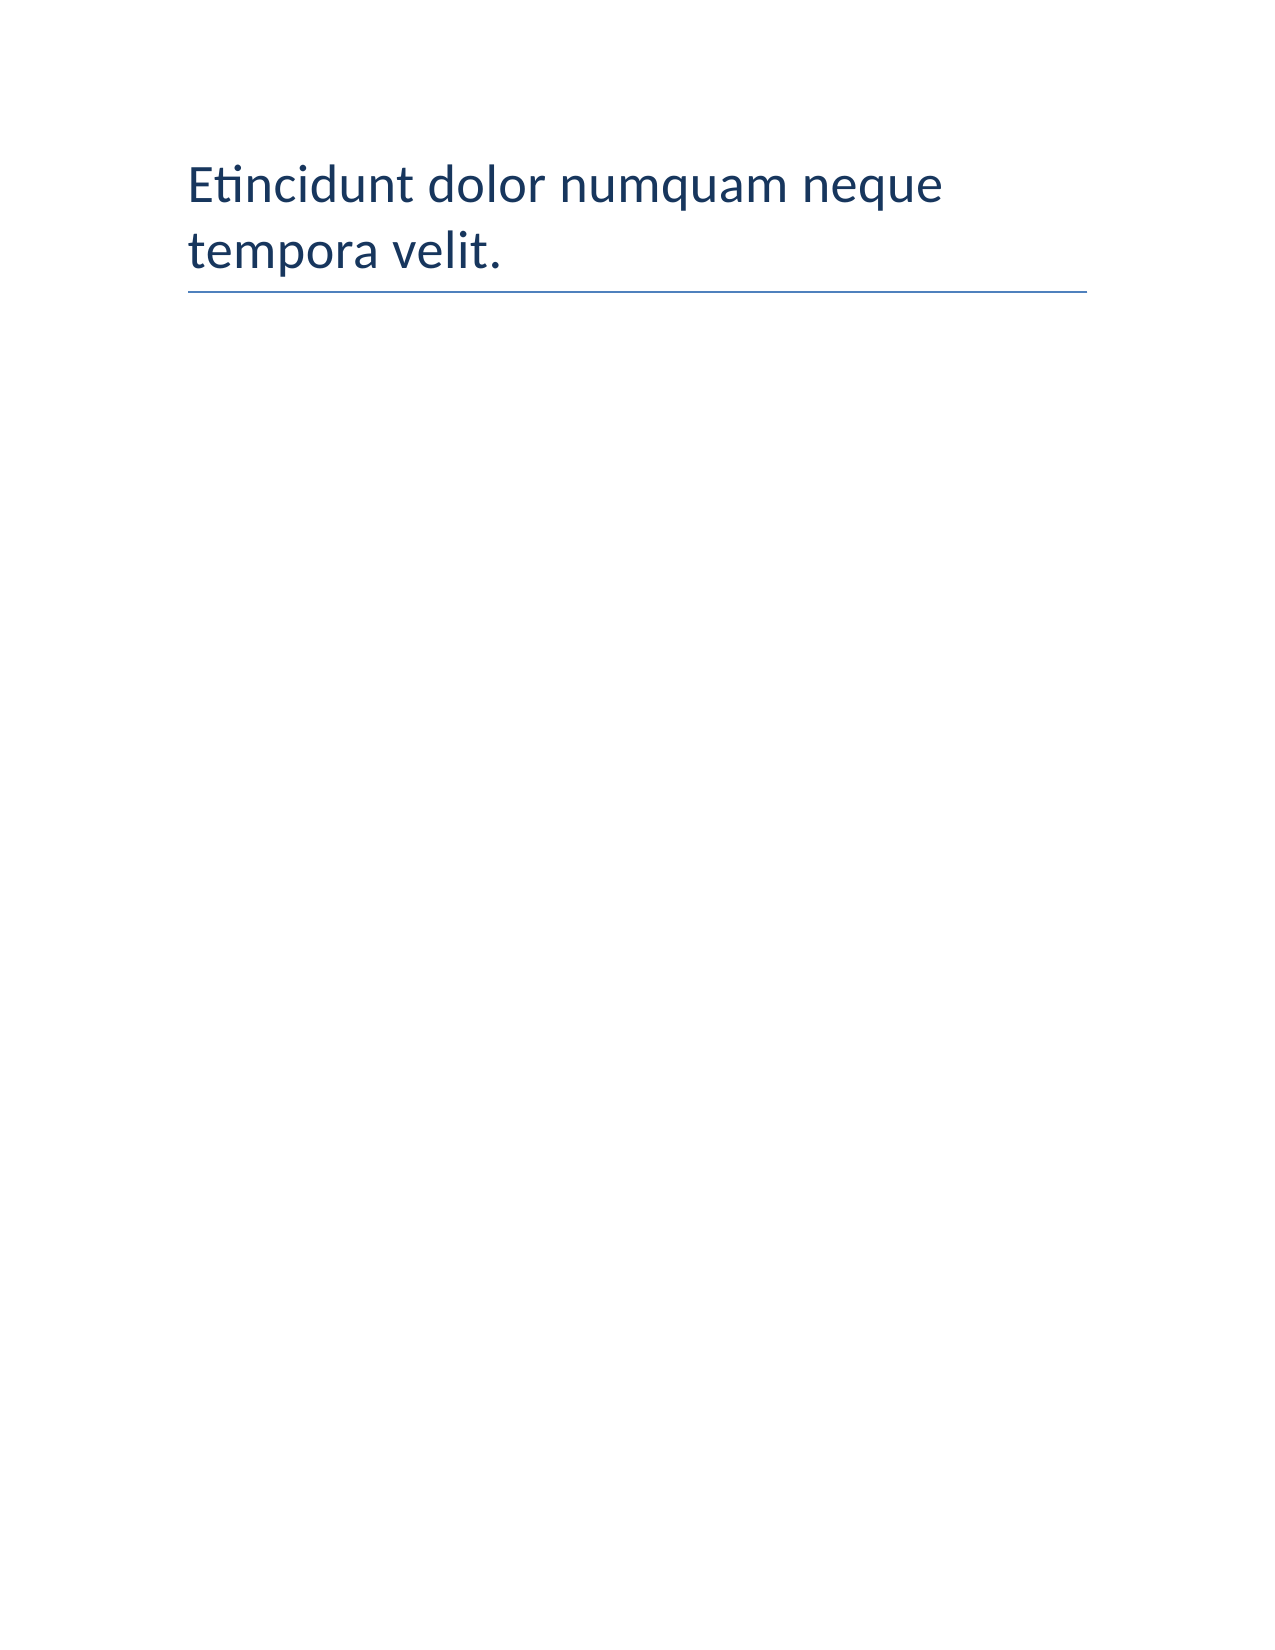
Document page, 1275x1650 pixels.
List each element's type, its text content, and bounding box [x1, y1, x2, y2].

title Etincidunt dolor numquam neque tempora velit. [187, 150, 1087, 293]
